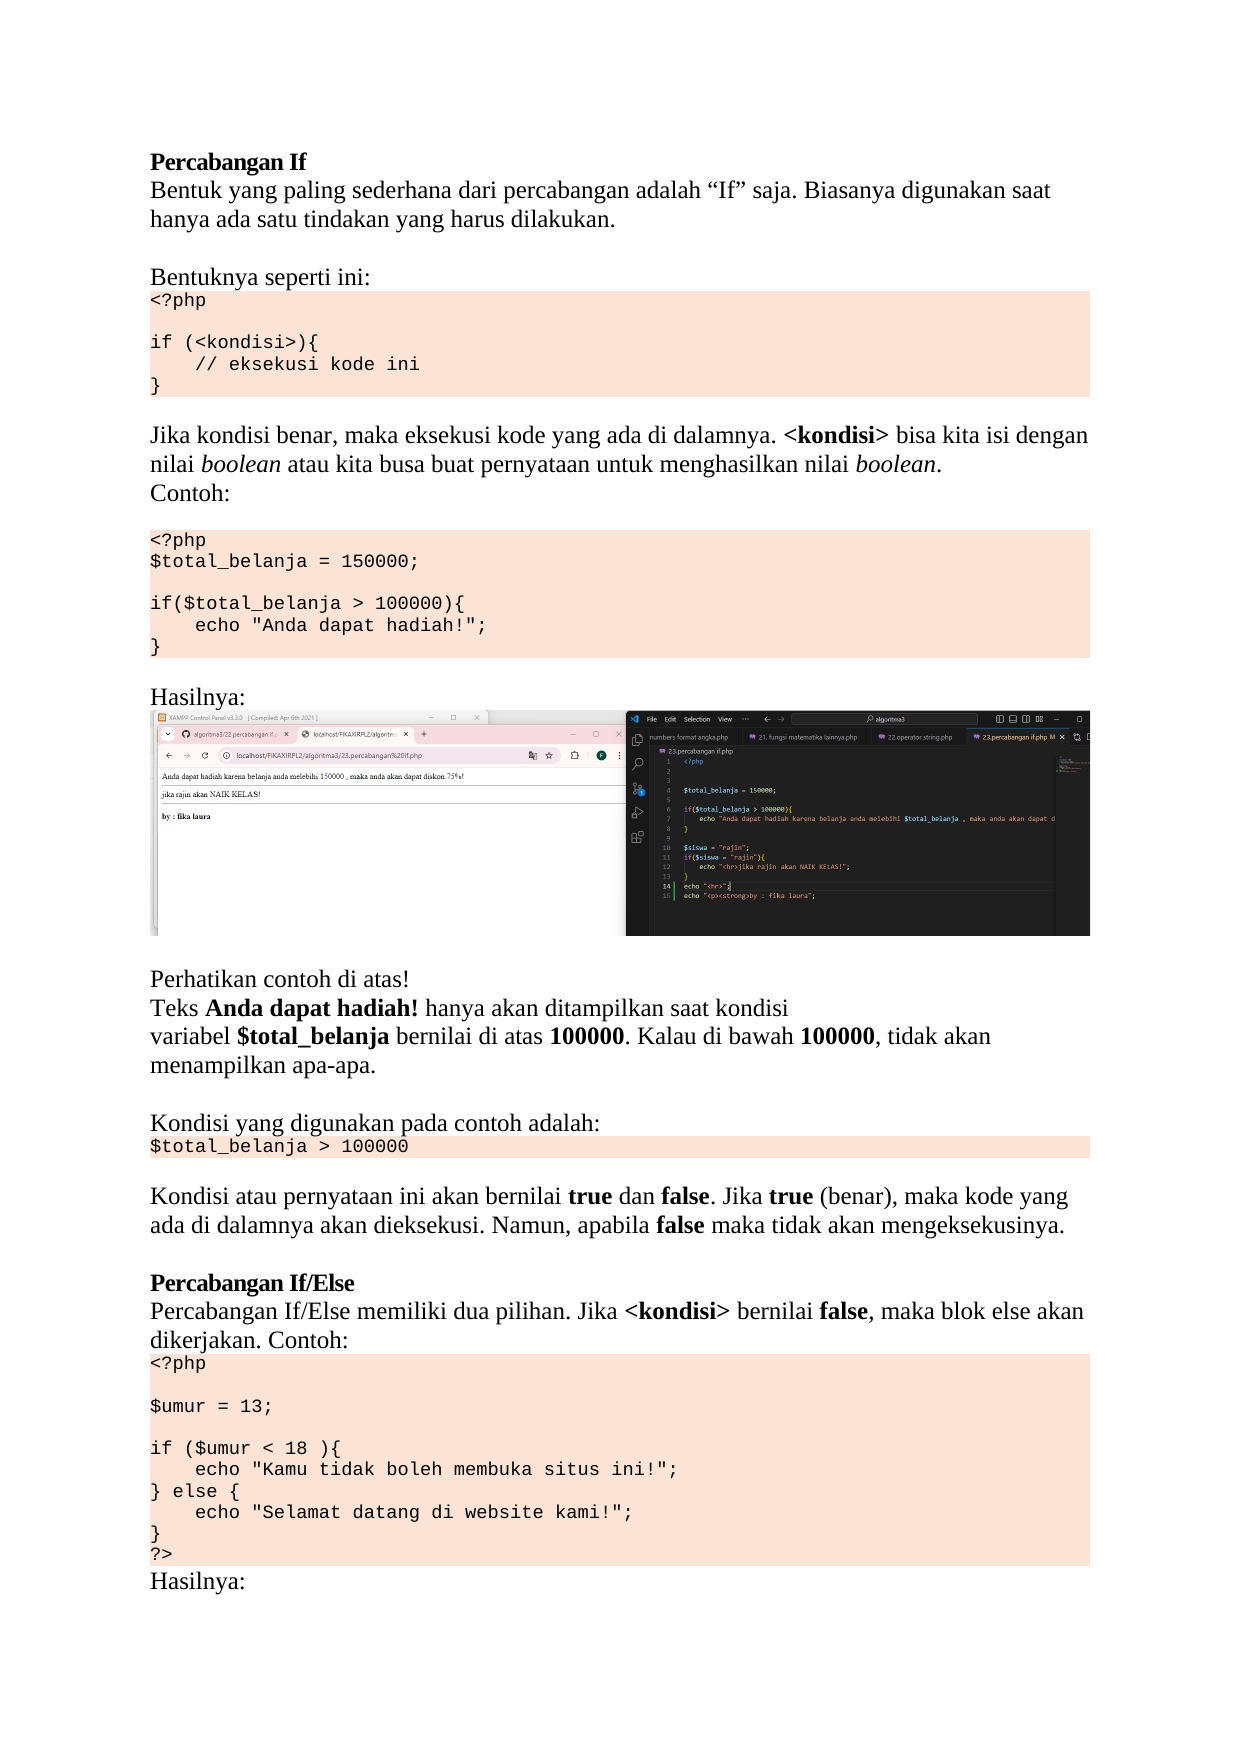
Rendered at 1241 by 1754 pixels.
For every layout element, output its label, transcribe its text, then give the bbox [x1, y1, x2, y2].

text Hasilnya: [150, 1566, 1090, 1595]
text } else { [150, 1481, 1090, 1503]
text if ($umur < 18 ){ [150, 1439, 1090, 1460]
picture [150, 710, 1091, 936]
text Bentuknya seperti ini: [150, 262, 1090, 291]
text Hasilnya: [150, 682, 1090, 710]
text Contoh: [150, 478, 1090, 507]
text $umur = 13; [150, 1396, 1090, 1418]
text echo "Selamat datang di website kami!"; [150, 1503, 1090, 1524]
text Perhatikan contoh di atas! [150, 964, 1090, 993]
text $total_belanja > 100000 [150, 1136, 1090, 1158]
text Teks Anda dapat hadiah! hanya akan ditampilkan saat kondisi variabel $total_belanja bernilai di atas 100000. Kalau di bawah 100000, tidak akan menampilkan apa-apa. [150, 993, 1090, 1079]
text if (<kondisi>){ [150, 333, 1090, 354]
text Kondisi yang digunakan pada contoh adalah: [150, 1108, 1090, 1136]
text Bentuk yang paling sederhana dari percabangan adalah “If” saja. Biasanya digunakan saat hanya ada satu tindakan yang harus dilakukan. [150, 176, 1090, 233]
text Percabangan If/Else memiliki dua pilihan. Jika <kondisi> bernilai false, maka blok else akan dikerjakan. Contoh: [150, 1296, 1090, 1354]
text echo "Kamu tidak boleh membuka situs ini!"; [150, 1460, 1090, 1481]
text } [150, 637, 1090, 658]
text Kondisi atau pernyataan ini akan bernilai true dan false. Jika true (benar), maka kode yang ada di dalamnya akan dieksekusi. Namun, apabila false maka tidak akan mengeksekusinya. [150, 1181, 1090, 1239]
text // eksekusi kode ini [150, 354, 1090, 376]
text $total_belanja = 150000; [150, 552, 1090, 573]
text ?> [150, 1545, 1090, 1566]
text } [150, 376, 1090, 397]
text <?php [150, 1354, 1090, 1375]
text <?php [150, 530, 1090, 552]
text } [150, 1524, 1090, 1545]
text echo "Anda dapat hadiah!"; [150, 615, 1090, 637]
text Jika kondisi benar, maka eksekusi kode yang ada di dalamnya. <kondisi> bisa kita isi dengan nilai boolean atau kita busa buat pernyataan untuk menghasilkan nilai boolean. [150, 421, 1090, 478]
text <?php [150, 291, 1090, 312]
text if($total_belanja > 100000){ [150, 594, 1090, 615]
text Percabangan If/Else [150, 1268, 1090, 1296]
text Percabangan If [150, 147, 1090, 176]
